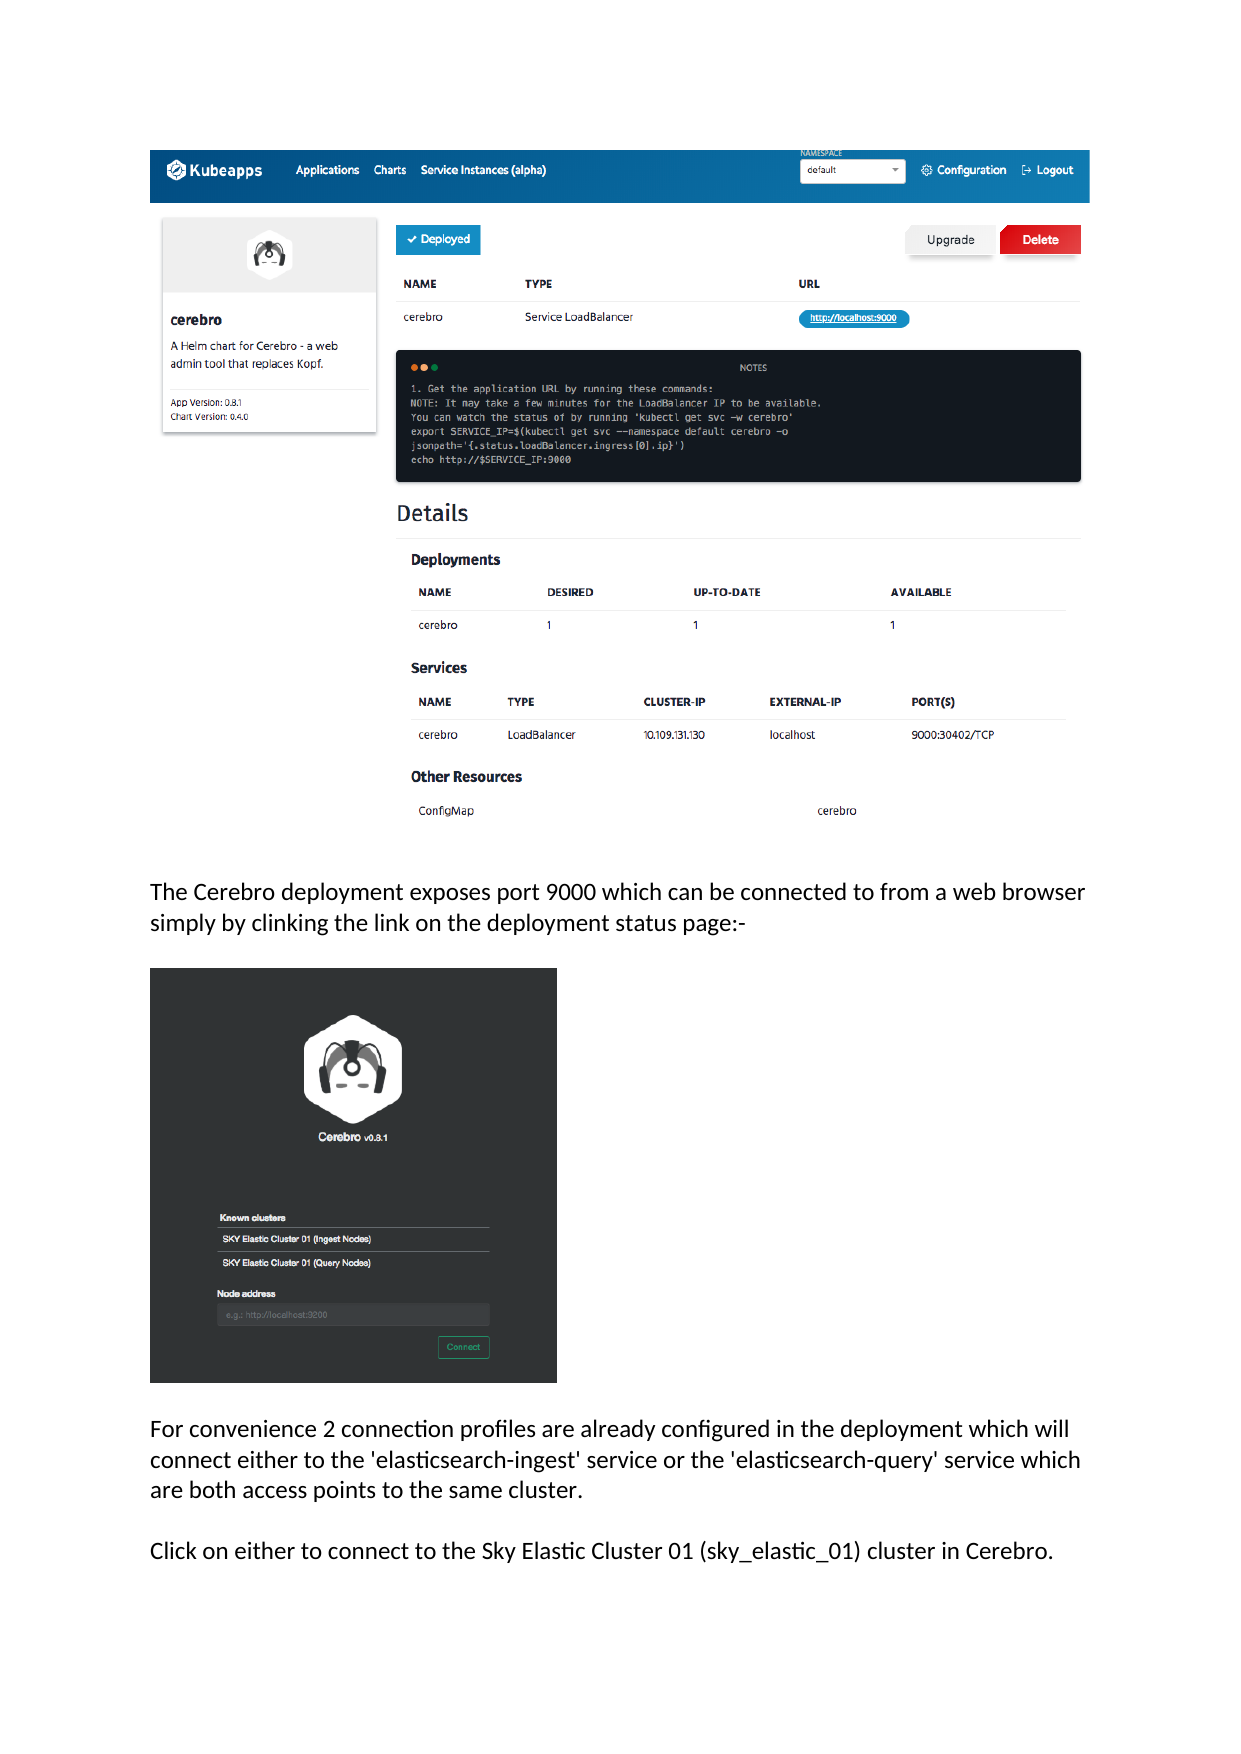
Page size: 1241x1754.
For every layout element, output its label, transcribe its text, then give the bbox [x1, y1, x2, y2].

picture [150, 968, 557, 1383]
text Click on either to connect to the Sky Elastic Cluster 01 (sky_elastic_01) cluster in Cerebro. [150, 1535, 1090, 1566]
picture [934, 156, 942, 162]
text For convenience 2 connection profiles are already configured in the deployment which will connect either to the 'elasticsearch-ingest' service or the 'elasticsearch-query' service which are both access points to the same cluster. [150, 1413, 1090, 1505]
text The Cerebro deployment exposes port 9000 which can be connected to from a web browser simply by clinking the link on the deployment status page:- [150, 877, 1090, 938]
picture [150, 150, 1090, 846]
picture [920, 163, 935, 176]
